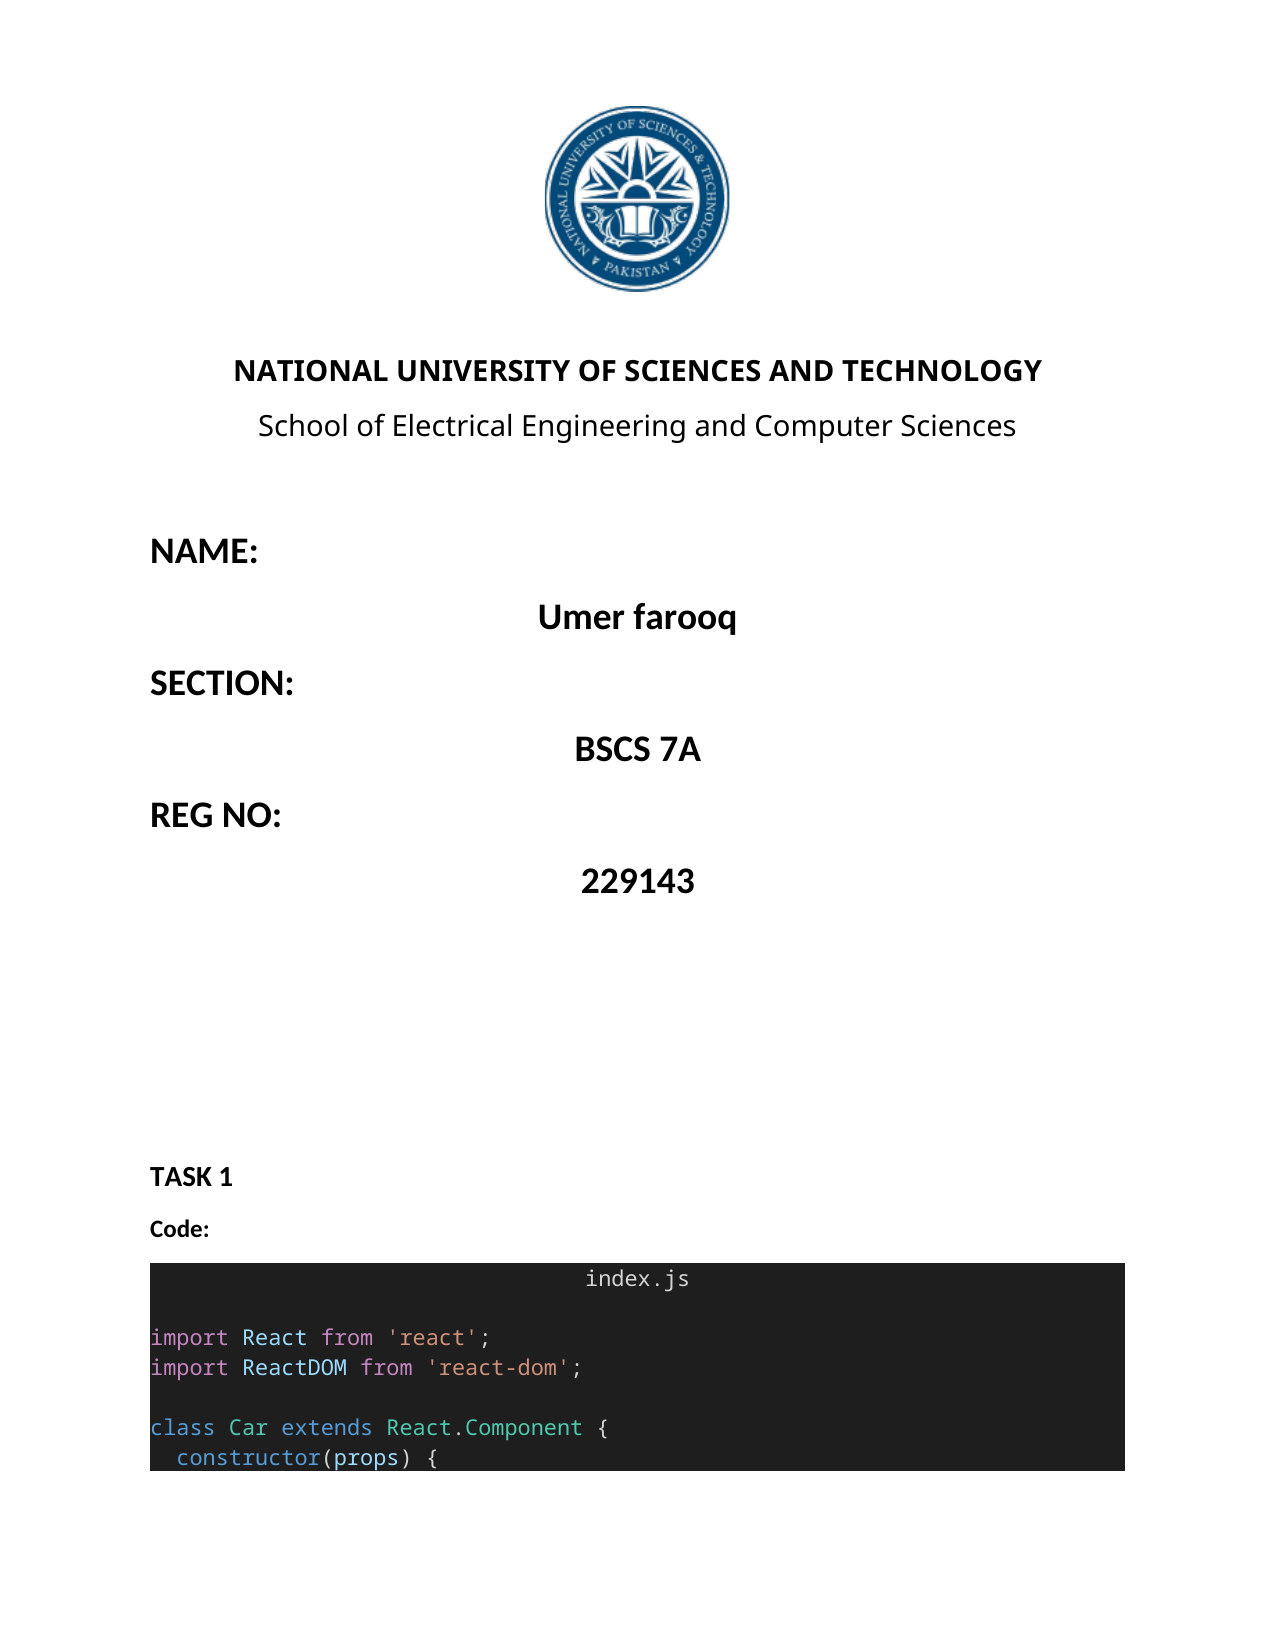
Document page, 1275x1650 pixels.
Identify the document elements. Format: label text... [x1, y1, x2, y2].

text NAME: [150, 527, 1125, 573]
text School of Electrical Engineering and Computer Sciences [150, 405, 1125, 445]
text REG NO: [150, 791, 1125, 837]
text import ReactDOM from 'react-dom'; [150, 1352, 1125, 1382]
text BSCS 7A [150, 725, 1125, 771]
text import React from 'react'; [150, 1322, 1125, 1352]
text NATIONAL UNIVERSITY OF SCIENCES AND TECHNOLOGY [150, 350, 1125, 390]
text class Car extends React.Component { [150, 1412, 1125, 1441]
text 229143 [150, 857, 1125, 903]
text Umer farooq [150, 593, 1125, 639]
text TASK 1 [150, 1158, 1125, 1194]
text constructor(props) { [150, 1441, 1125, 1471]
picture [544, 106, 730, 292]
text SECTION: [150, 659, 1125, 705]
text Code: [150, 1213, 1125, 1244]
text index.js [150, 1263, 1125, 1292]
